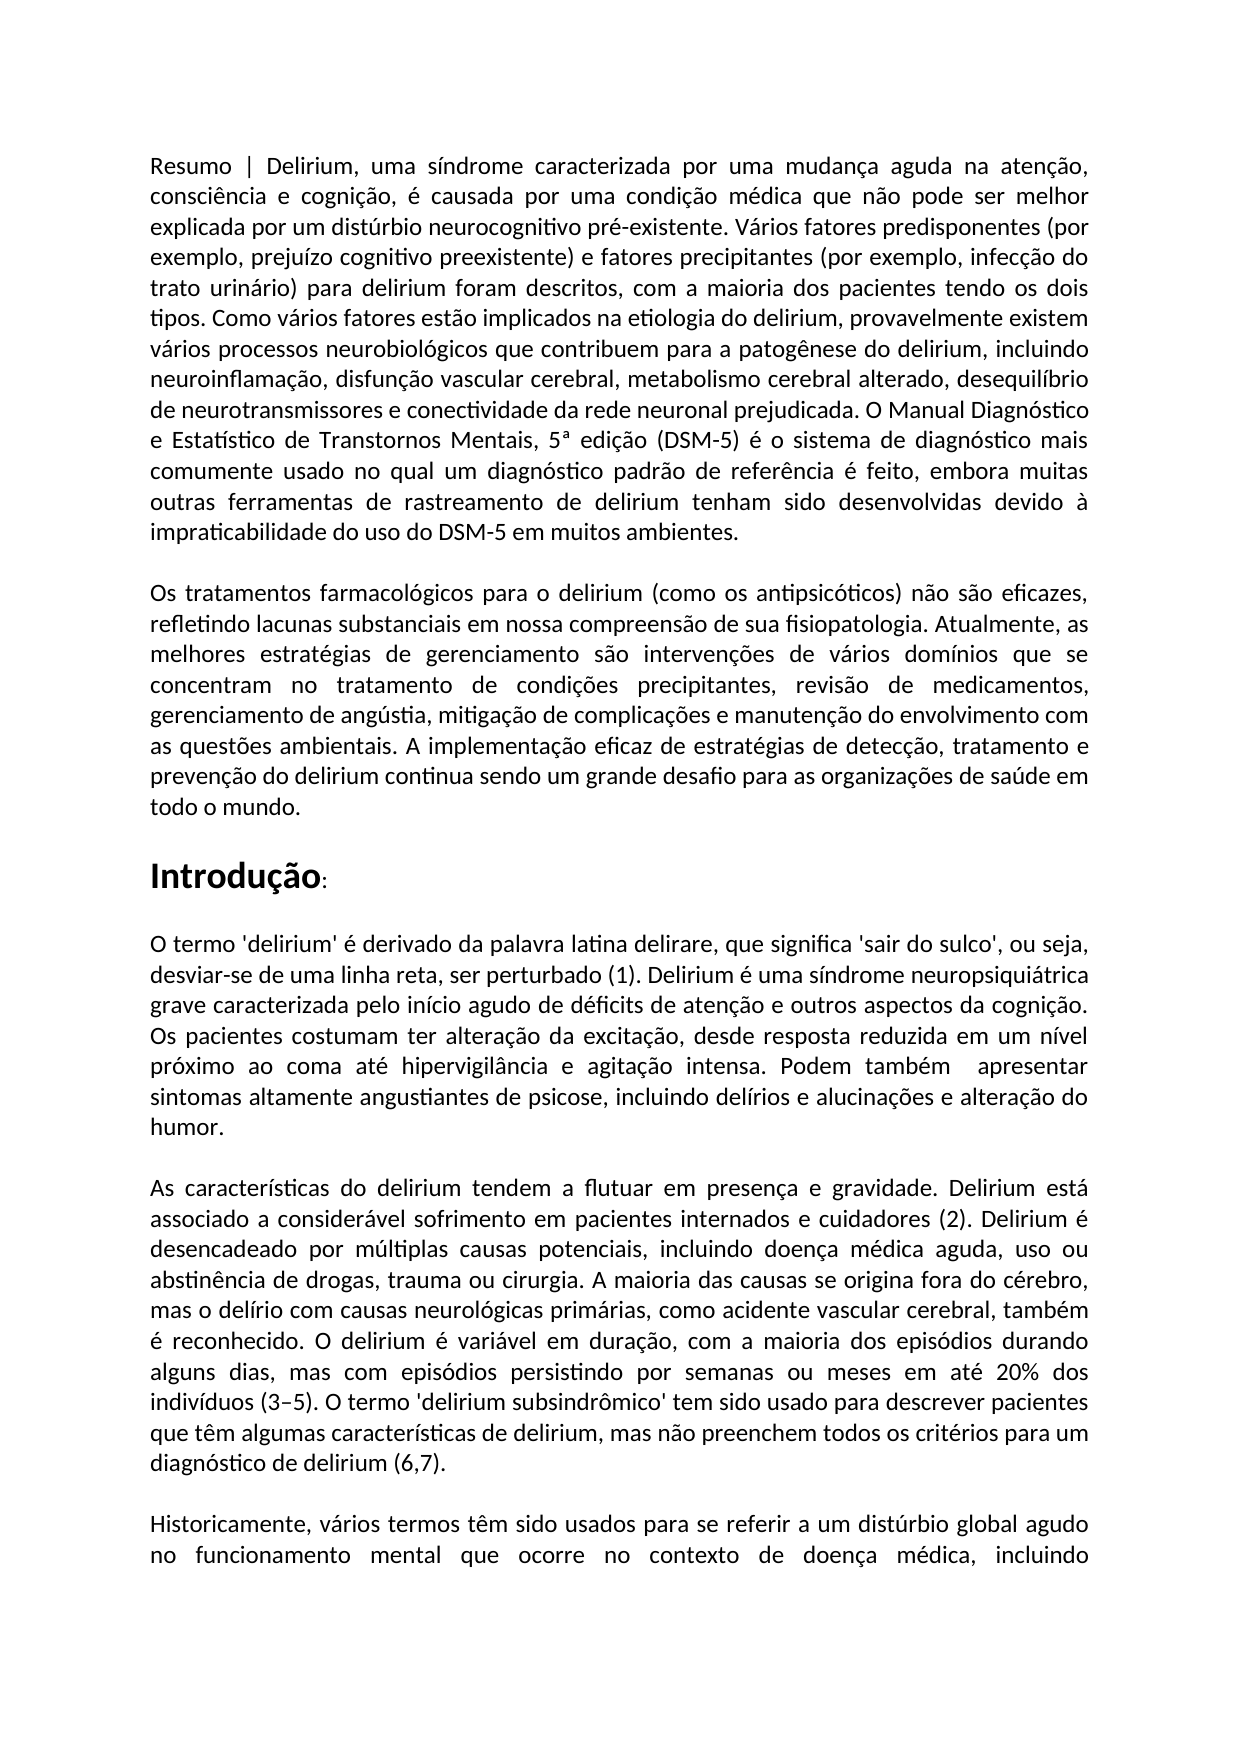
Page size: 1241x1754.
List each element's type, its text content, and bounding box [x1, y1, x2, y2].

text As características do delirium tendem a flutuar em presença e gravidade. Delirium está associado a considerável sofrimento em pacientes internados e cuidadores (2). Delirium é desencadeado por múltiplas causas potenciais, incluindo doença médica aguda, uso ou abstinência de drogas, trauma ou cirurgia. A maioria das causas se origina fora do cérebro, mas o delírio com causas neurológicas primárias, como acidente vascular cerebral, também é reconhecido. O delirium é variável em duração, com a maioria dos episódios durando alguns dias, mas com episódios persistindo por semanas ou meses em até 20% dos indivíduos (3–5). O termo 'delirium subsindrômico' tem sido usado para descrever pacientes que têm algumas características de delirium, mas não preenchem todos os critérios para um diagnóstico de delirium (6,7). [150, 1172, 1090, 1478]
text O termo 'delirium' é derivado da palavra latina delirare, que significa 'sair do sulco', ou seja, desviar-se de uma linha reta, ser perturbado (1). Delirium é uma síndrome neuropsiquiátrica grave caracterizada pelo início agudo de déficits de atenção e outros aspectos da cognição. Os pacientes costumam ter alteração da excitação, desde resposta reduzida em um nível próximo ao coma até hipervigilância e agitação intensa. Podem também apresentar sintomas altamente angustiantes de psicose, incluindo delírios e alucinações e alteração do humor. [150, 928, 1090, 1142]
text Introdução: [150, 852, 1090, 898]
text Os tratamentos farmacológicos para o delirium (como os antipsicóticos) não são eficazes, refletindo lacunas substanciais em nossa compreensão de sua fisiopatologia. Atualmente, as melhores estratégias de gerenciamento são intervenções de vários domínios que se concentram no tratamento de condições precipitantes, revisão de medicamentos, gerenciamento de angústia, mitigação de complicações e manutenção do envolvimento com as questões ambientais. A implementação eficaz de estratégias de detecção, tratamento e prevenção do delirium continua sendo um grande desafio para as organizações de saúde em todo o mundo. [150, 577, 1090, 821]
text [150, 1508, 1090, 1569]
text Resumo | Delirium, uma síndrome caracterizada por uma mudança aguda na atenção, consciência e cognição, é causada por uma condição médica que não pode ser melhor explicada por um distúrbio neurocognitivo pré-existente. Vários fatores predisponentes (por exemplo, prejuízo cognitivo preexistente) e fatores precipitantes (por exemplo, infecção do trato urinário) para delirium foram descritos, com a maioria dos pacientes tendo os dois tipos. Como vários fatores estão implicados na etiologia do delirium, provavelmente existem vários processos neurobiológicos que contribuem para a patogênese do delirium, incluindo neuroinflamação, disfunção vascular cerebral, metabolismo cerebral alterado, desequilíbrio de neurotransmissores e conectividade da rede neuronal prejudicada. O Manual Diagnóstico e Estatístico de Transtornos Mentais, 5ª edição (DSM-5) é o sistema de diagnóstico mais comumente usado no qual um diagnóstico padrão de referência é feito, embora muitas outras ferramentas de rastreamento de delirium tenham sido desenvolvidas devido à impraticabilidade do uso do DSM-5 em muitos ambientes. [150, 150, 1090, 547]
